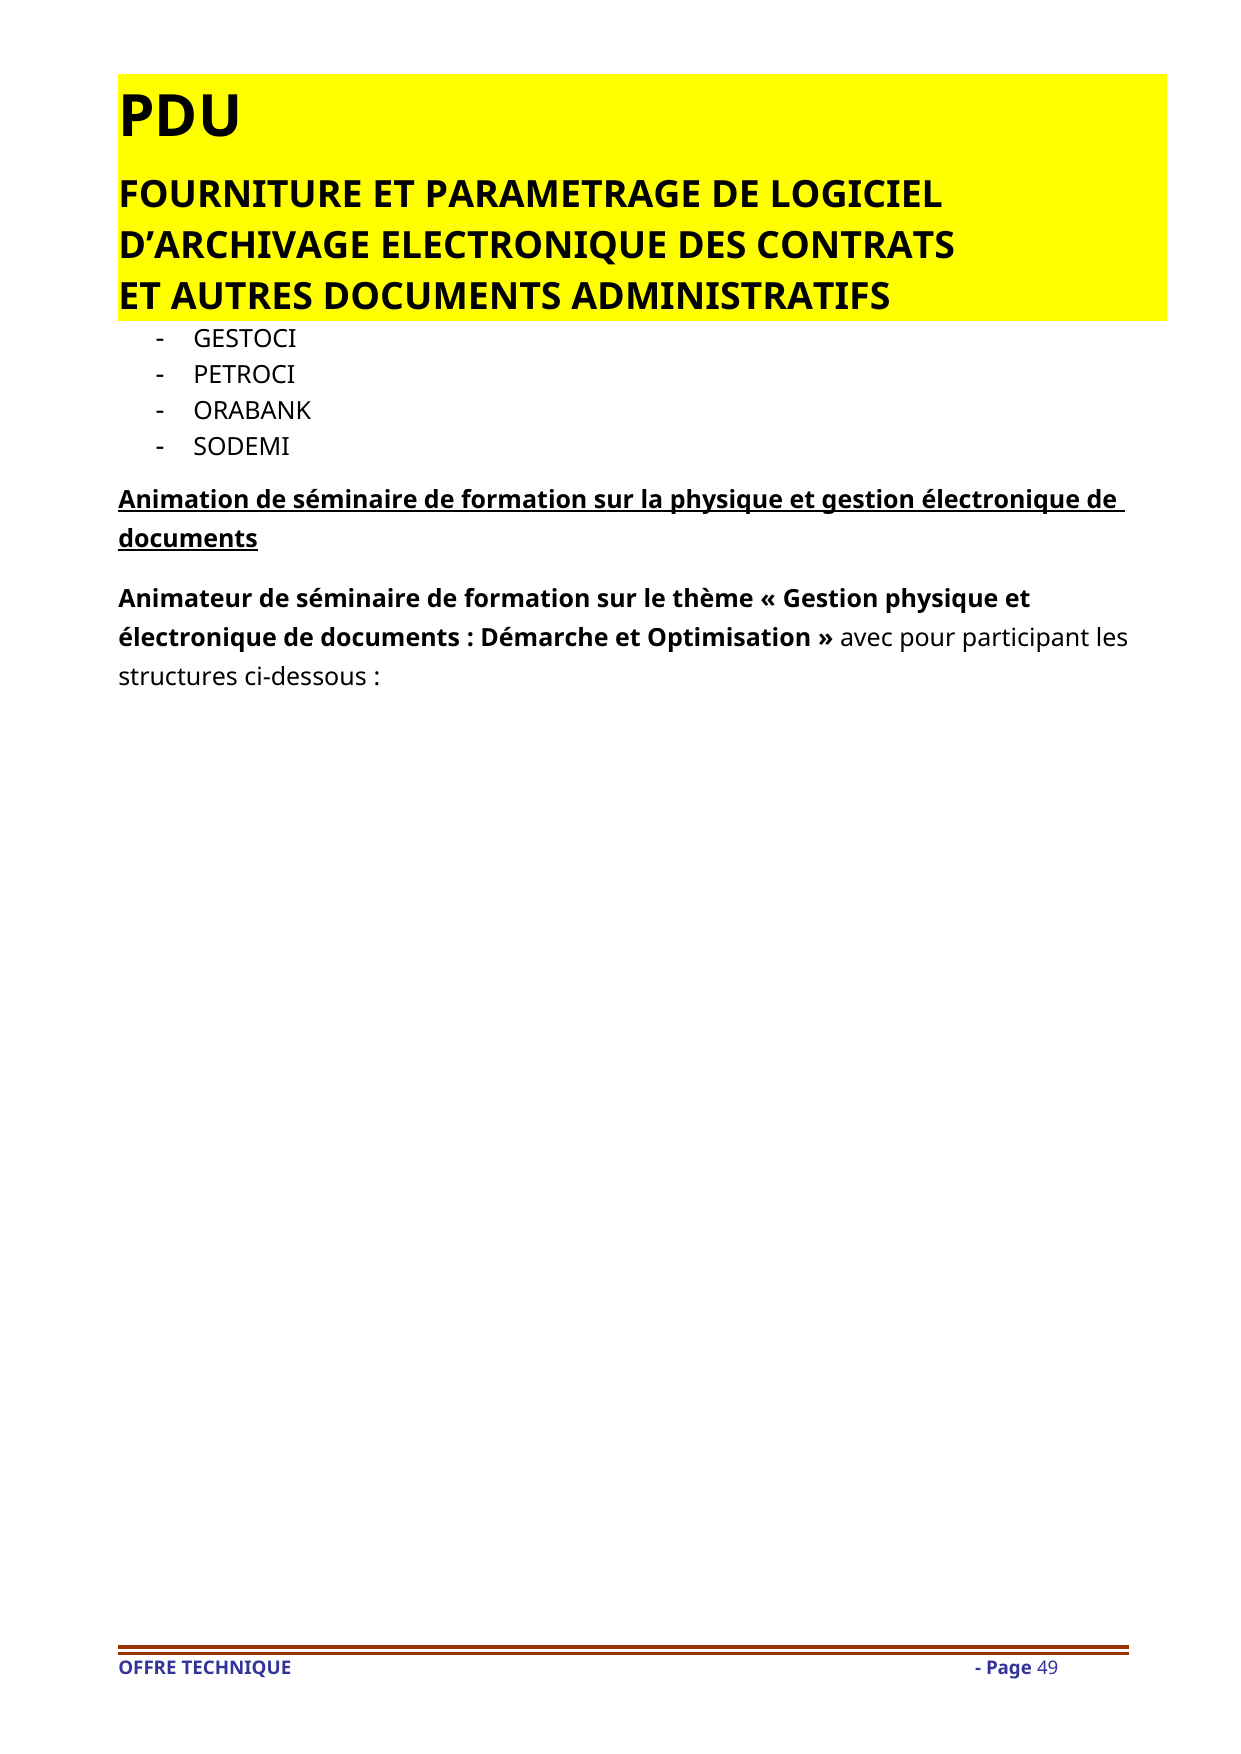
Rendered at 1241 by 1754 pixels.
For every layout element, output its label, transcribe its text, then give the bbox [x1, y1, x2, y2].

text Animateur de séminaire de formation sur le thème « Gestion physique et électronique de documents : Démarche et Optimisation » avec pour participant les structures ci-dessous : [118, 581, 1167, 693]
list SODEMI [156, 429, 1167, 463]
list ORABANK [156, 393, 1167, 427]
list GESTOCI [156, 321, 1167, 354]
text Animation de séminaire de formation sur la physique et gestion électronique de documents [118, 481, 1167, 554]
list PETROCI [156, 357, 1167, 391]
